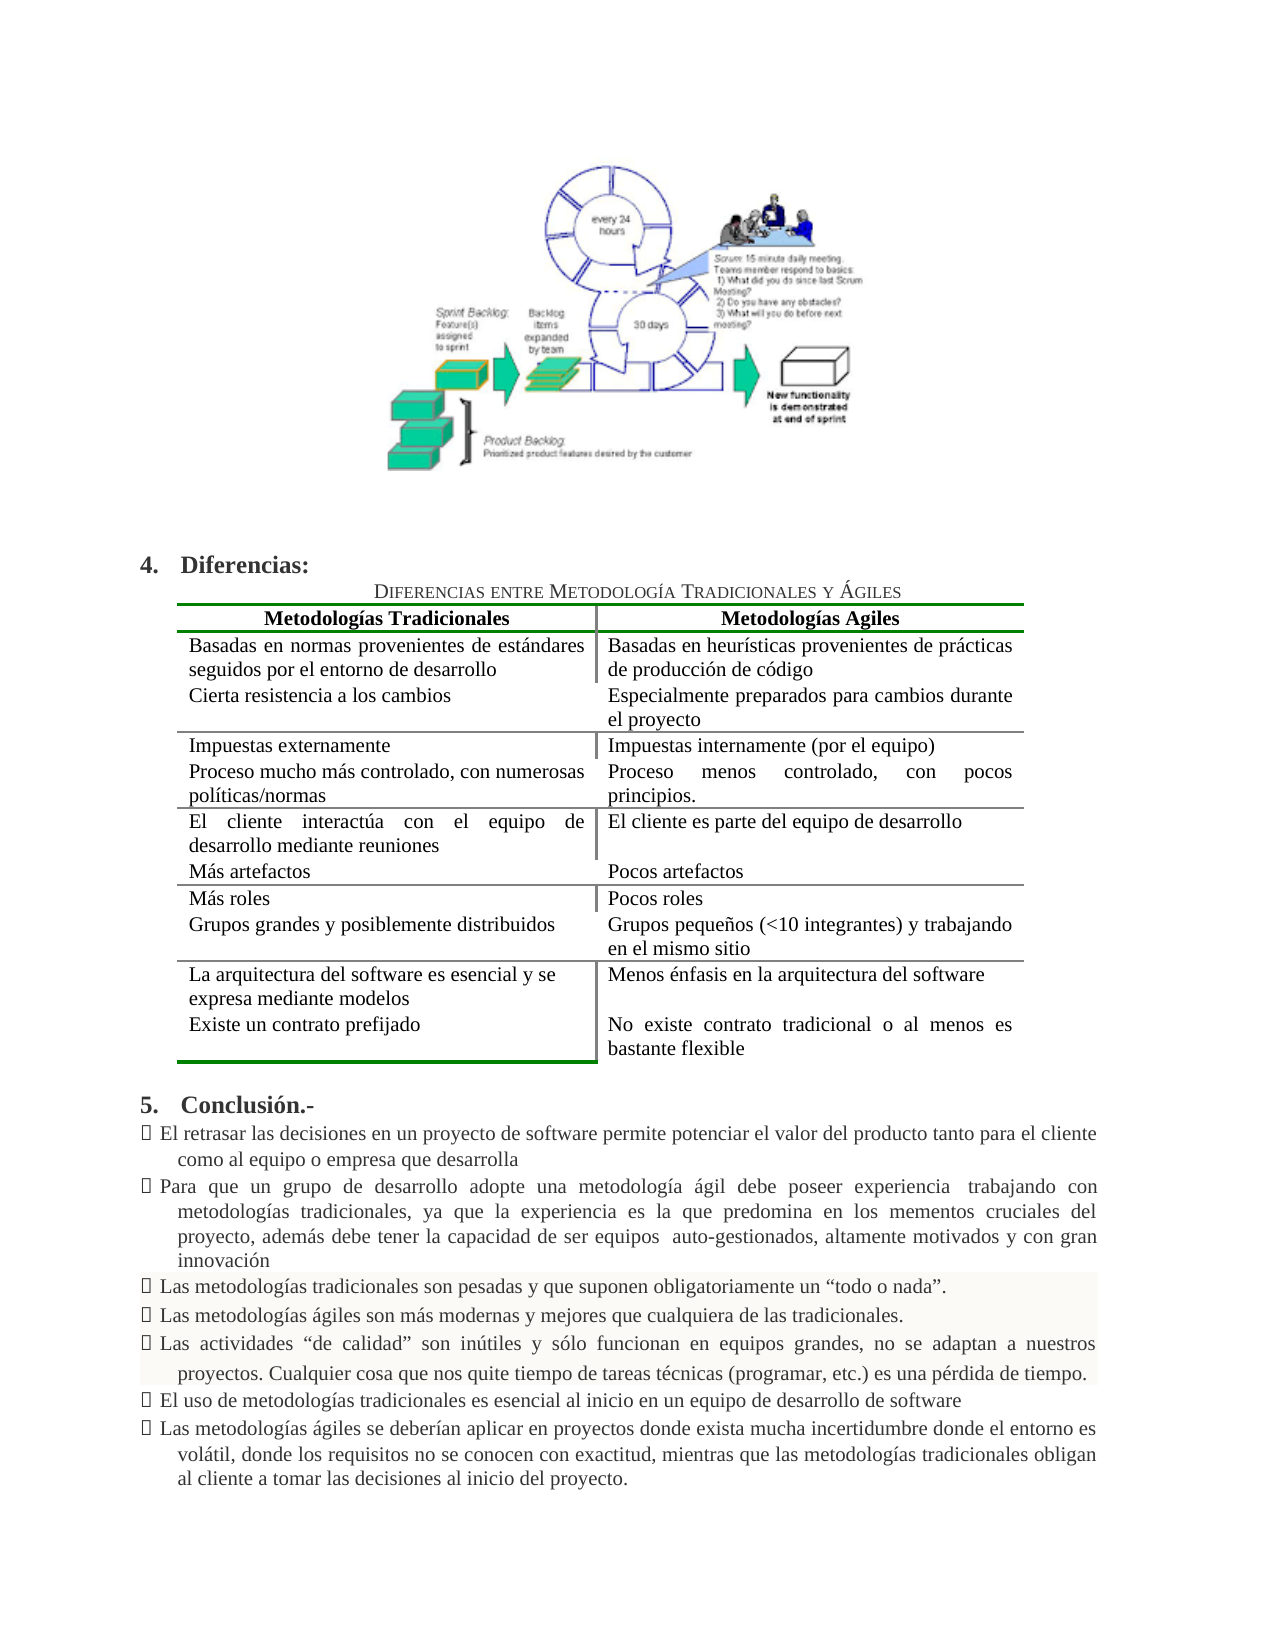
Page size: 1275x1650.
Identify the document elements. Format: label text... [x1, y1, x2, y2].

table_cell Grupos grandes y posiblemente distribuidos [177, 912, 596, 960]
table_cell Basadas en normas provenientes de estándares seguidos por el entorno de desarrollo [177, 633, 595, 681]
table_cell Más artefactos [177, 860, 596, 883]
table_cell Cierta resistencia a los cambios [177, 683, 596, 731]
text  El retrasar las decisiones en un proyecto de software permite potenciar el valor del producto tanto para el cliente como al equipo o empresa que desarrolla [140, 1118, 1098, 1171]
table_cell Proceso mucho más controlado, con numerosas políticas/normas [177, 759, 596, 807]
table_cell Basadas en heurísticas provenientes de prácticas de producción de código [598, 633, 1024, 681]
text  Las actividades “de calidad” son inútiles y sólo funcionan en equipos grandes, no se adaptan a nuestros proyectos. Cualquier cosa que nos quite tiempo de tareas técnicas (programar, etc.) es una pérdida de tiempo. [140, 1328, 1098, 1385]
text  El uso de metodologías tradicionales es esencial al inicio en un equipo de desarrollo de software [140, 1385, 1098, 1413]
table_header Metodologías Tradicionales [177, 606, 595, 630]
table_cell El cliente interactúa con el equipo de desarrollo mediante reuniones [177, 809, 595, 857]
table_cell Menos énfasis en la arquitectura del software [598, 962, 1024, 1010]
text 5. Conclusión.- [140, 1090, 1098, 1118]
table_cell Más roles [177, 886, 595, 910]
table_cell No existe contrato tradicional o al menos es bastante flexible [598, 1012, 1024, 1060]
text Diferencias entre Metodología Tradicionales y Ágiles [177, 579, 1098, 603]
table_cell Existe un contrato prefijado [177, 1012, 595, 1060]
table_header Metodologías Agiles [598, 606, 1024, 630]
table_cell La arquitectura del software es esencial y se expresa mediante modelos [177, 962, 595, 1010]
table_cell Impuestas externamente [177, 733, 595, 757]
text  Para que un grupo de desarrollo adopte una metodología ágil debe poseer experiencia trabajando con metodologías tradicionales, ya que la experiencia es la que predomina en los mementos cruciales del proyecto, además debe tener la capacidad de ser equipos auto-gestionados, altamente motivados y con gran innovación [140, 1171, 1098, 1272]
text 4. Diferencias: [140, 550, 1098, 579]
table_cell El cliente es parte del equipo de desarrollo [598, 809, 1024, 857]
text  Las metodologías ágiles se deberían aplicar en proyectos donde exista mucha incertidumbre donde el entorno es volátil, donde los requisitos no se conocen con exactitud, mientras que las metodologías tradicionales obligan al cliente a tomar las decisiones al inicio del proyecto. [140, 1413, 1098, 1490]
table_cell Proceso menos controlado, con pocos principios. [596, 759, 1024, 807]
table_cell Especialmente preparados para cambios durante el proyecto [596, 681, 1024, 731]
picture [387, 147, 888, 471]
table_cell Pocos artefactos [596, 860, 1024, 883]
text  Las metodologías tradicionales son pesadas y que suponen obligatoriamente un “todo o nada”. [140, 1272, 1098, 1300]
table_cell Impuestas internamente (por el equipo) [598, 733, 1024, 757]
table_cell Pocos roles [598, 886, 1024, 910]
table_cell Grupos pequeños (<10 integrantes) y trabajando en el mismo sitio [596, 912, 1024, 960]
text  Las metodologías ágiles son más modernas y mejores que cualquiera de las tradicionales. [140, 1300, 1098, 1328]
